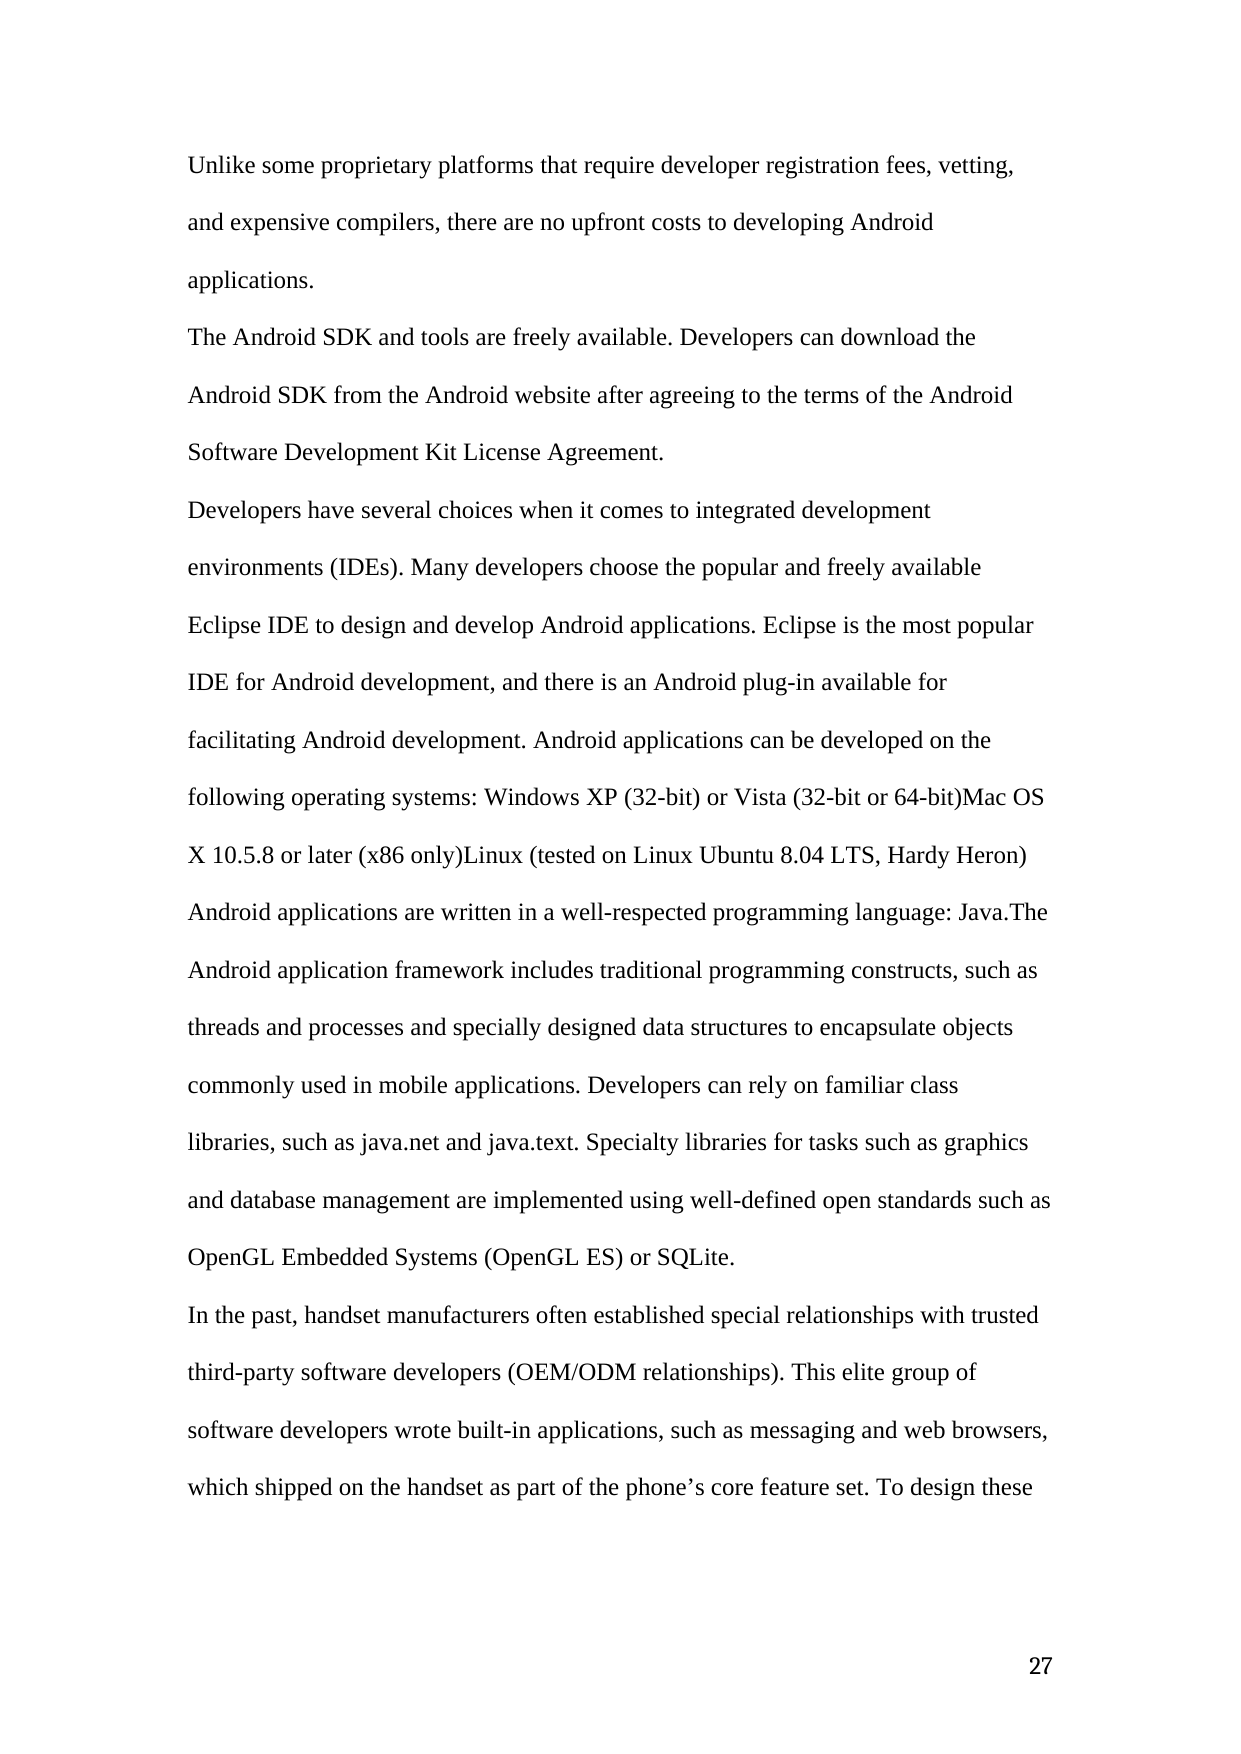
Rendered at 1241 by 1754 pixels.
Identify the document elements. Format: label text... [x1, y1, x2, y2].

text Android applications are written in a well-respected programming language: Java. The Android application framework includes traditional programming constructs, such as threads and processes and specially designed data structures to encapsulate objects commonly used in mobile applications. Developers can rely on familiar class libraries, such as java.net and java.text. Specialty libraries for tasks such as graphics and database management are implemented using well-defined open standards such as OpenGL Embedded Systems (OpenGL ES) or SQLite. [187, 897, 1053, 1271]
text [187, 1300, 1053, 1501]
text Developers have several choices when it comes to integrated development environments (IDEs). Many developers choose the popular and freely available Eclipse IDE to design and develop Android applications. Eclipse is the most popular IDE for Android development, and there is an Android plug-in available for facilitating Android development. Android applications can be developed on the following operating systems: Windows XP (32-bit) or Vista (32-bit or 64-bit) Mac OS X 10.5.8 or later (x86 only) Linux (tested on Linux Ubuntu 8.04 LTS, Hardy Heron) [187, 495, 1053, 869]
text Unlike some proprietary platforms that require developer registration fees, vetting, and expensive compilers, there are no upfront costs to developing Android applications. [187, 150, 1053, 294]
text The Android SDK and tools are freely available. Developers can download the Android SDK from the Android website after agreeing to the terms of the Android Software Development Kit License Agreement. [187, 322, 1053, 466]
